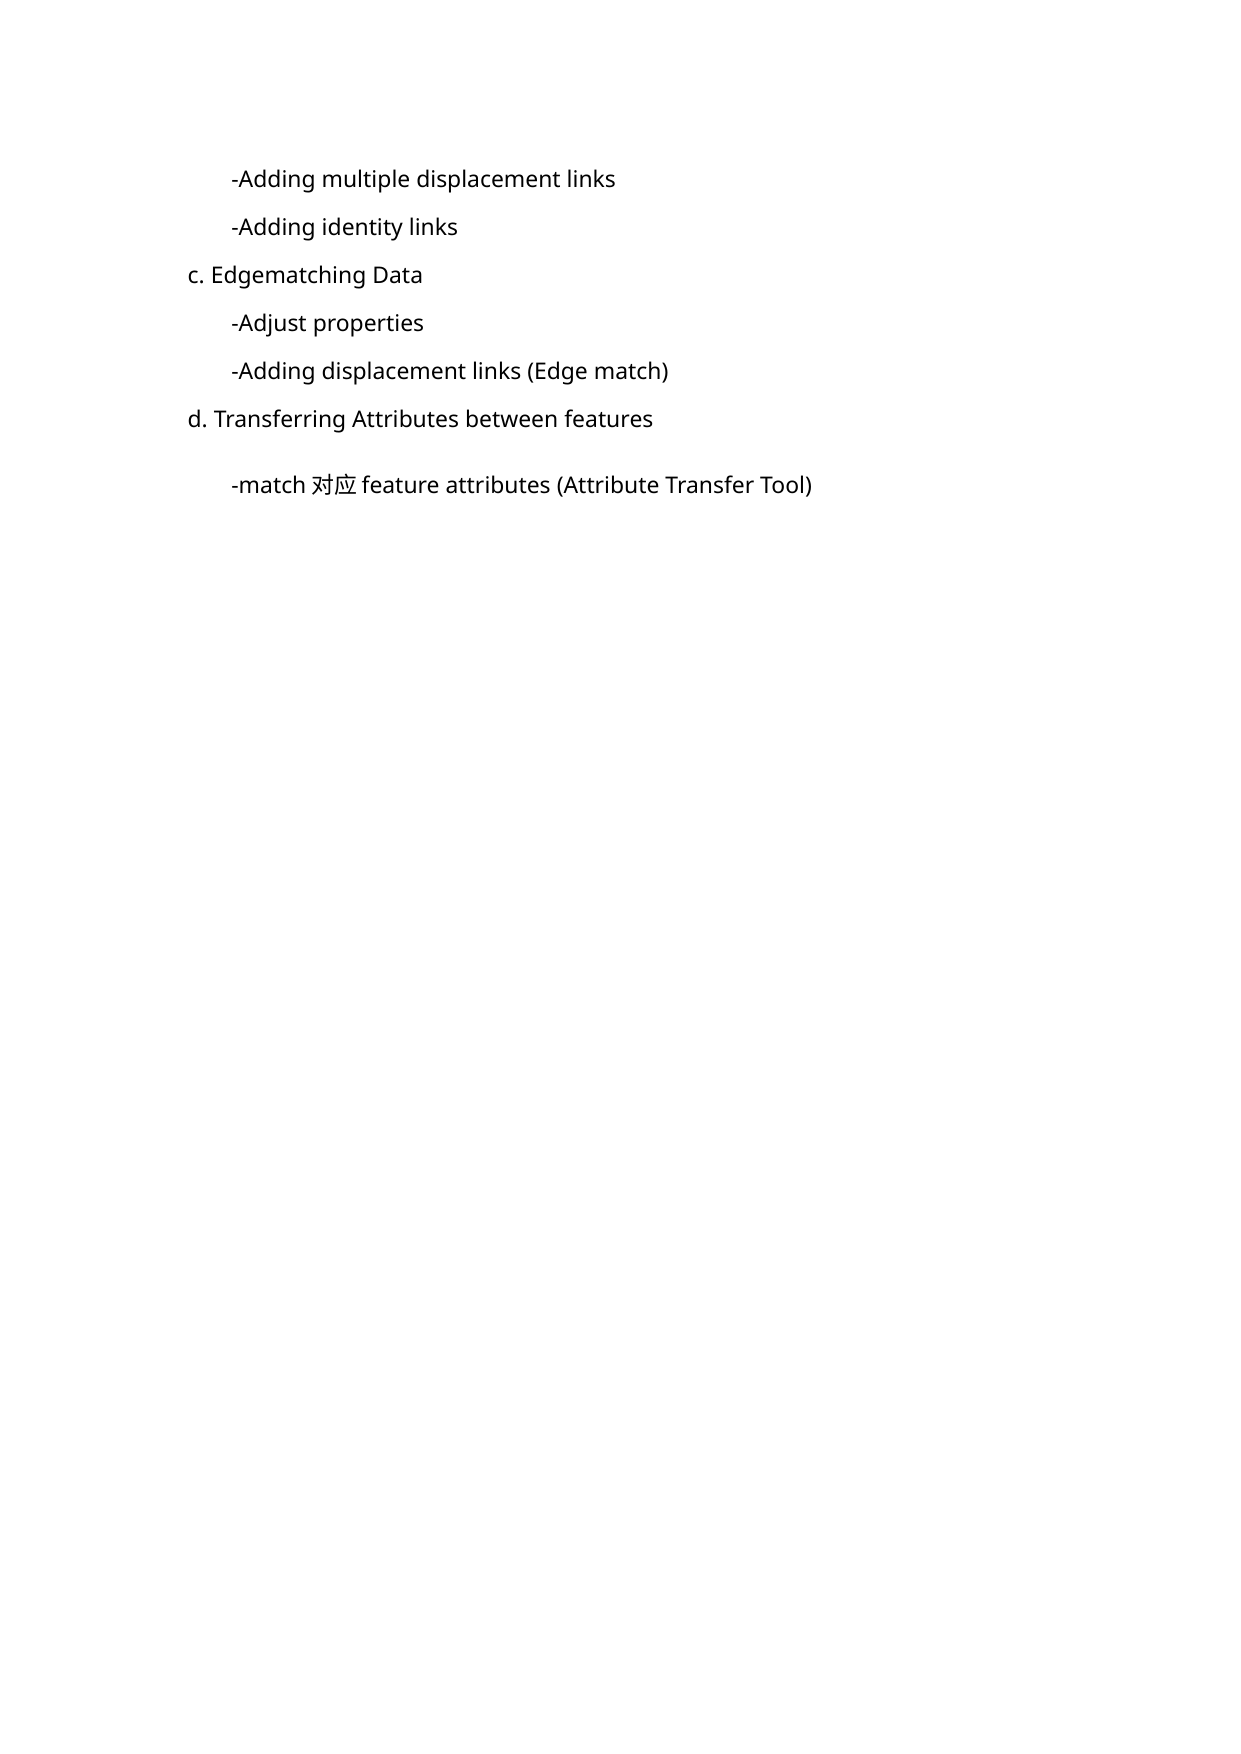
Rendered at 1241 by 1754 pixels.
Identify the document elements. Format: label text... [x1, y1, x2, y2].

text -Adding displacement links (Edge match) [187, 354, 1053, 387]
text -Adding identity links [187, 210, 1053, 243]
text d. Transferring Attributes between features [187, 403, 1053, 435]
text -match对应feature attributes (Attribute Transfer Tool) [187, 451, 1053, 516]
text -Adding multiple displacement links [187, 162, 1053, 194]
text -Adjust properties [187, 306, 1053, 339]
text c. Edgematching Data [187, 258, 1053, 291]
